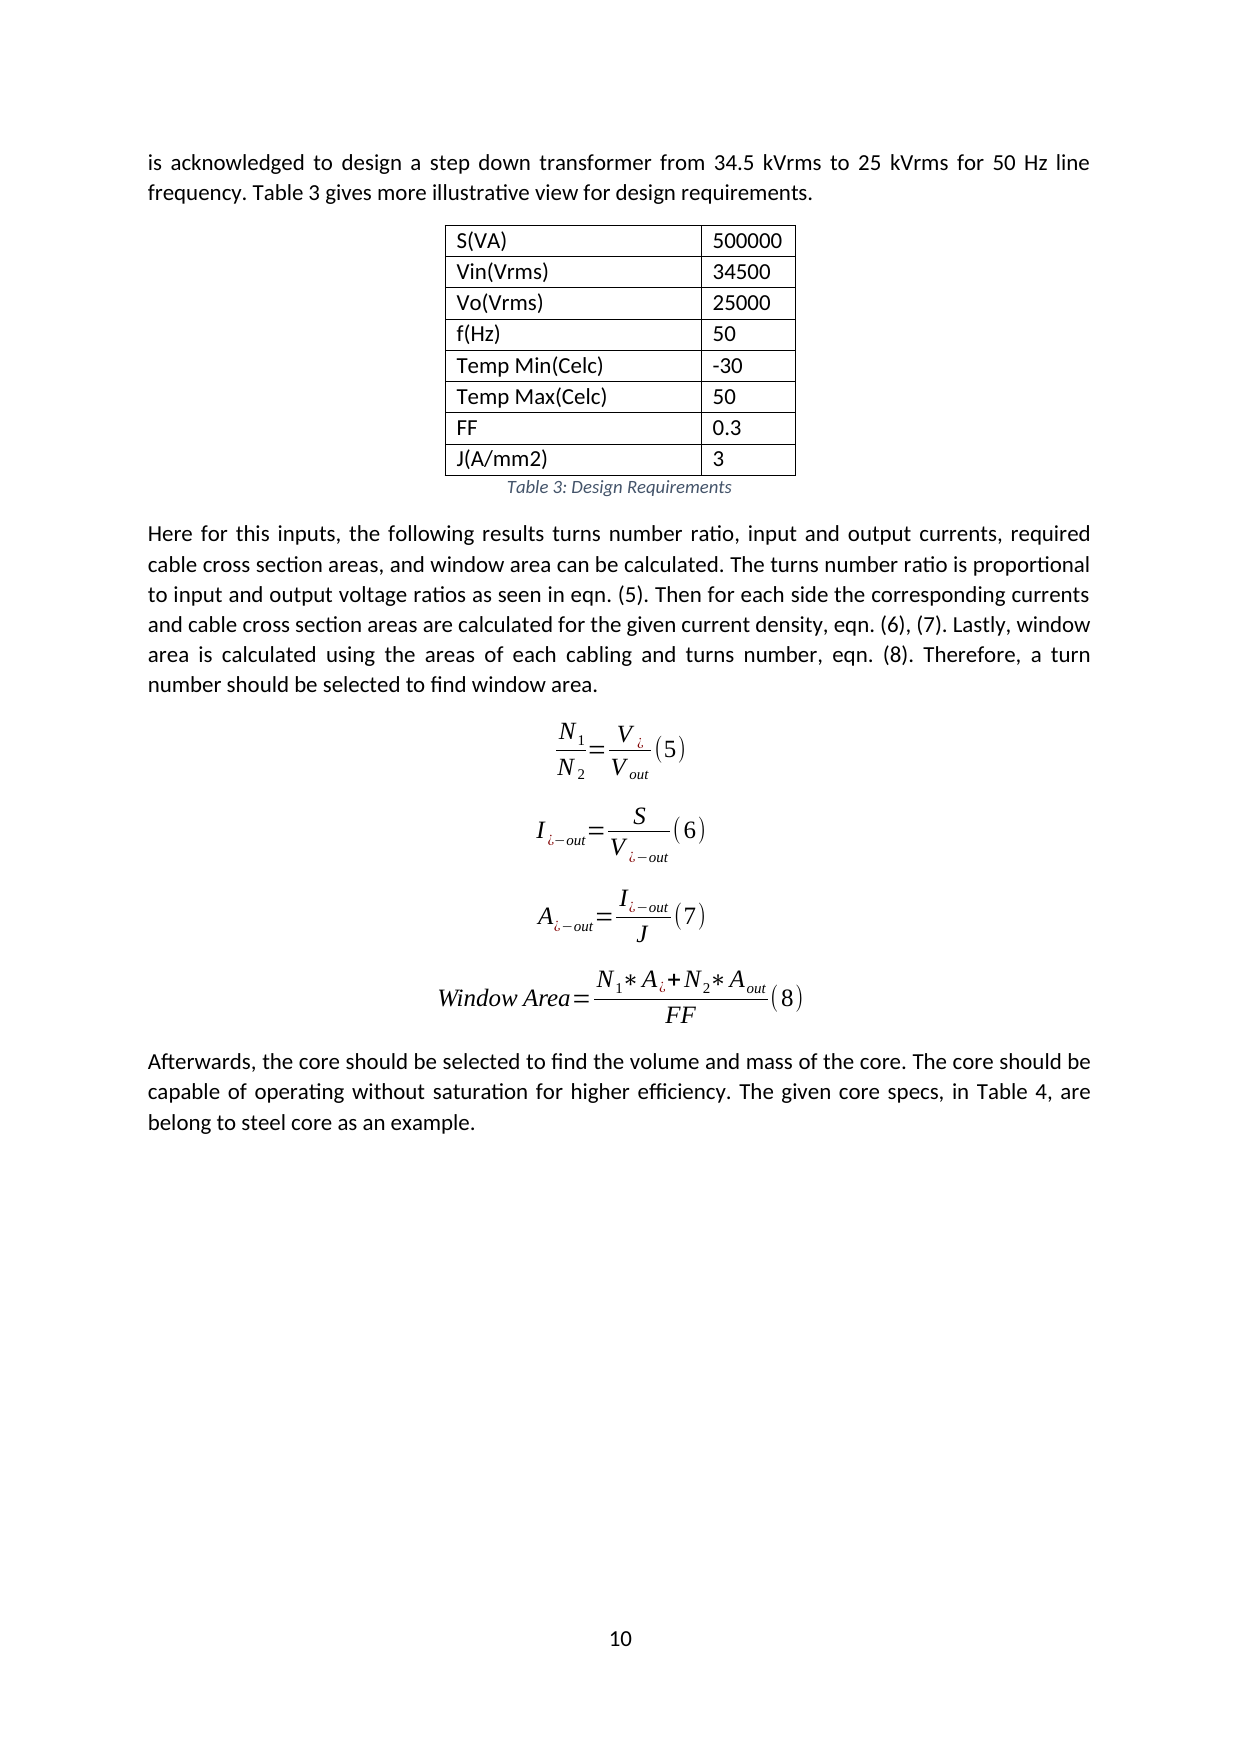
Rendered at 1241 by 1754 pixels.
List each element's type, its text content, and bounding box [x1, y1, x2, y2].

table_cell 0.3 [702, 413, 795, 443]
table_cell Vin(Vrms) [446, 257, 701, 287]
table_header S(VA) [446, 226, 701, 256]
table_cell 50 [702, 382, 795, 412]
table_header 500000 [702, 226, 795, 256]
table_cell 25000 [702, 288, 795, 318]
table_cell Temp Min(Celc) [446, 351, 701, 381]
text Table 3: Design Requirements [148, 476, 1093, 499]
text Here for this inputs, the following results turns number ratio, input and output currents, required cable cross section areas, and window area can be calculated. The turns number ratio is proportional to input and output voltage ratios as seen in eqn. (5). Then for each side the corresponding currents and cable cross section areas are calculated for the given current density, eqn. (6), (7). Lastly, window area is calculated using the areas of each cabling and turns number, eqn. (8). Therefore, a turn number should be selected to find window area. [148, 519, 1093, 698]
table_cell 3 [702, 445, 795, 475]
table_cell 34500 [702, 257, 795, 287]
text Afterwards, the core should be selected to find the volume and mass of the core. The core should be capable of operating without saturation for higher efficiency. The given core specs, in Table 4, are belong to steel core as an example. [148, 1047, 1093, 1136]
table_cell Vo(Vrms) [446, 288, 701, 318]
table_cell -30 [702, 351, 795, 381]
table_cell J(A/mm2) [446, 445, 701, 475]
table_cell 50 [702, 320, 795, 350]
table_cell f(Hz) [446, 320, 701, 350]
table_cell FF [446, 413, 701, 443]
table_cell Temp Max(Celc) [446, 382, 701, 412]
